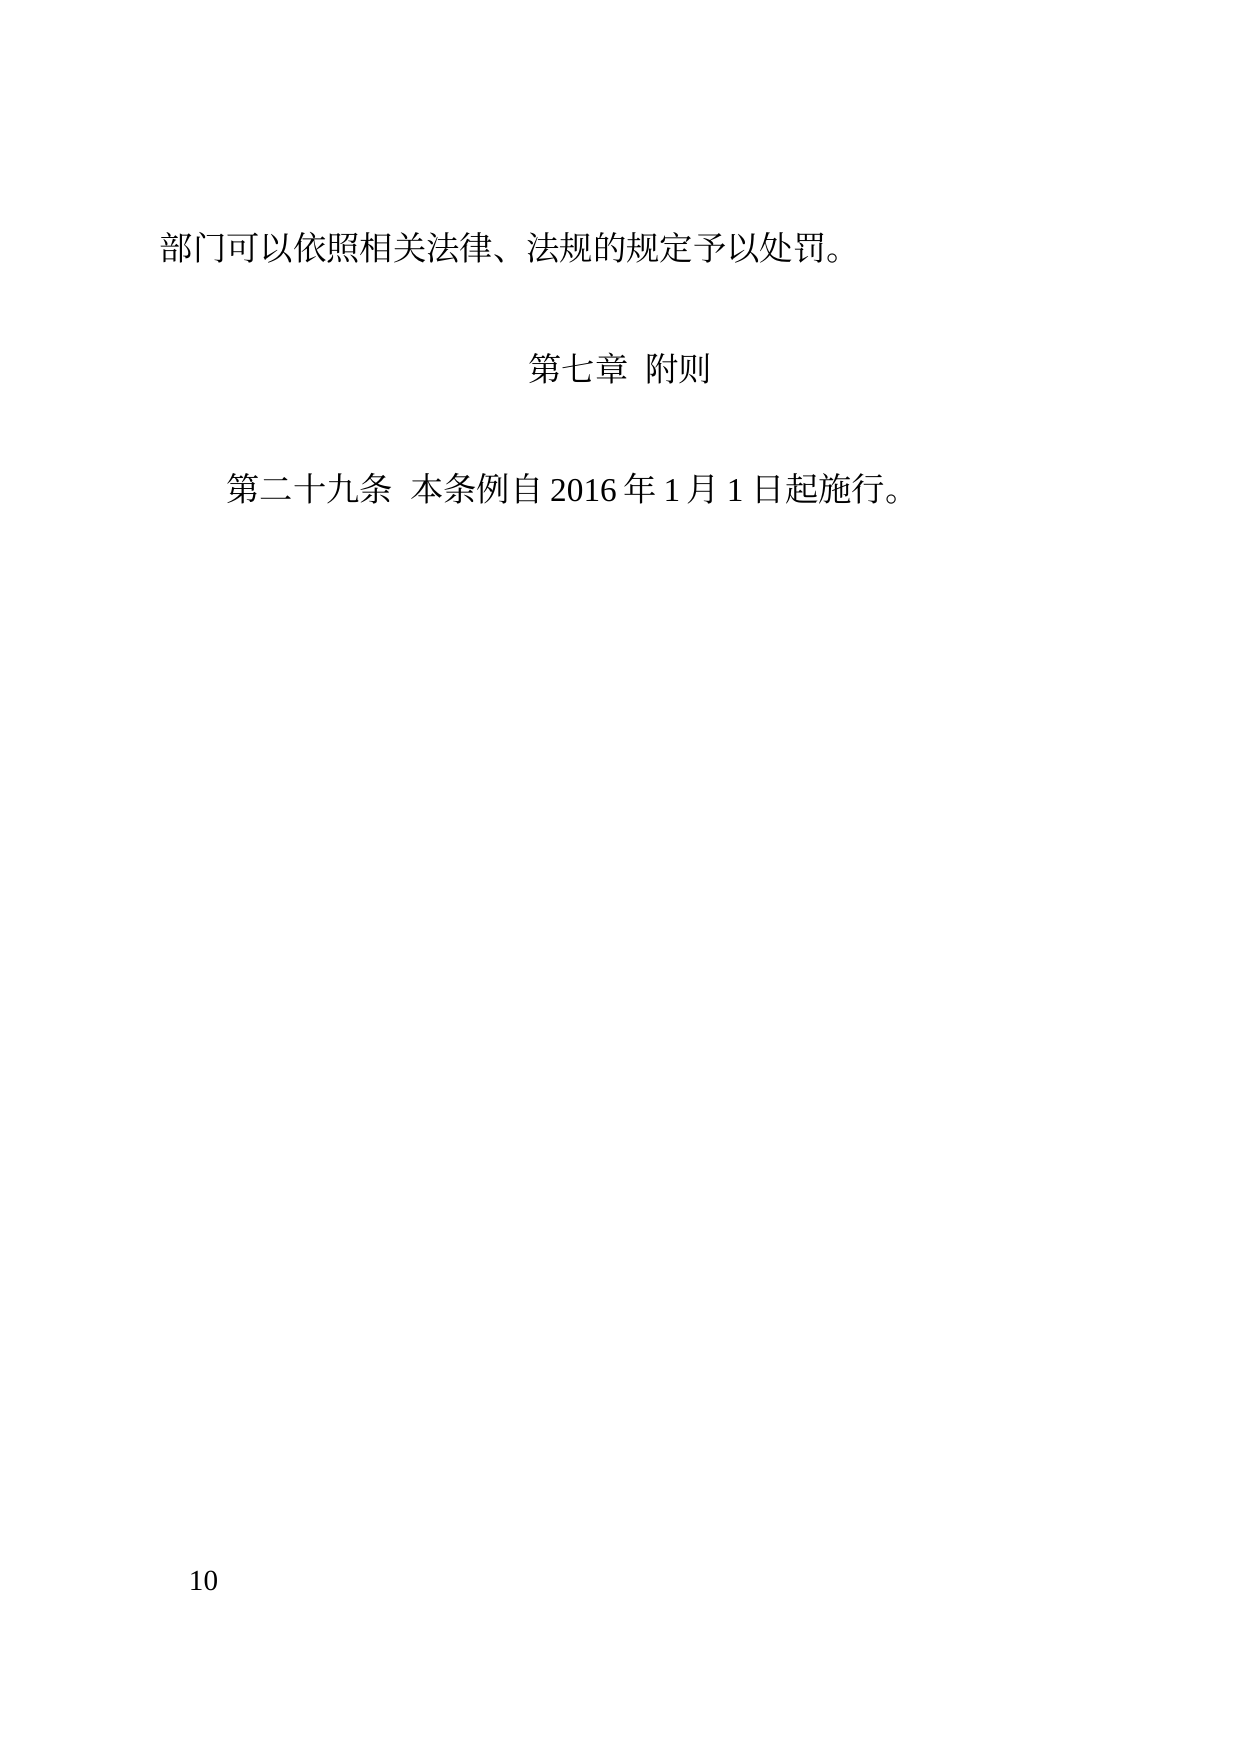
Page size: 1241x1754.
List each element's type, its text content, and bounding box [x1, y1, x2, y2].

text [159, 213, 1081, 273]
text 第二十九条 本条例自2016年1月1 日起施行。 [159, 453, 1081, 514]
text 第七章 附则 [159, 333, 1081, 393]
